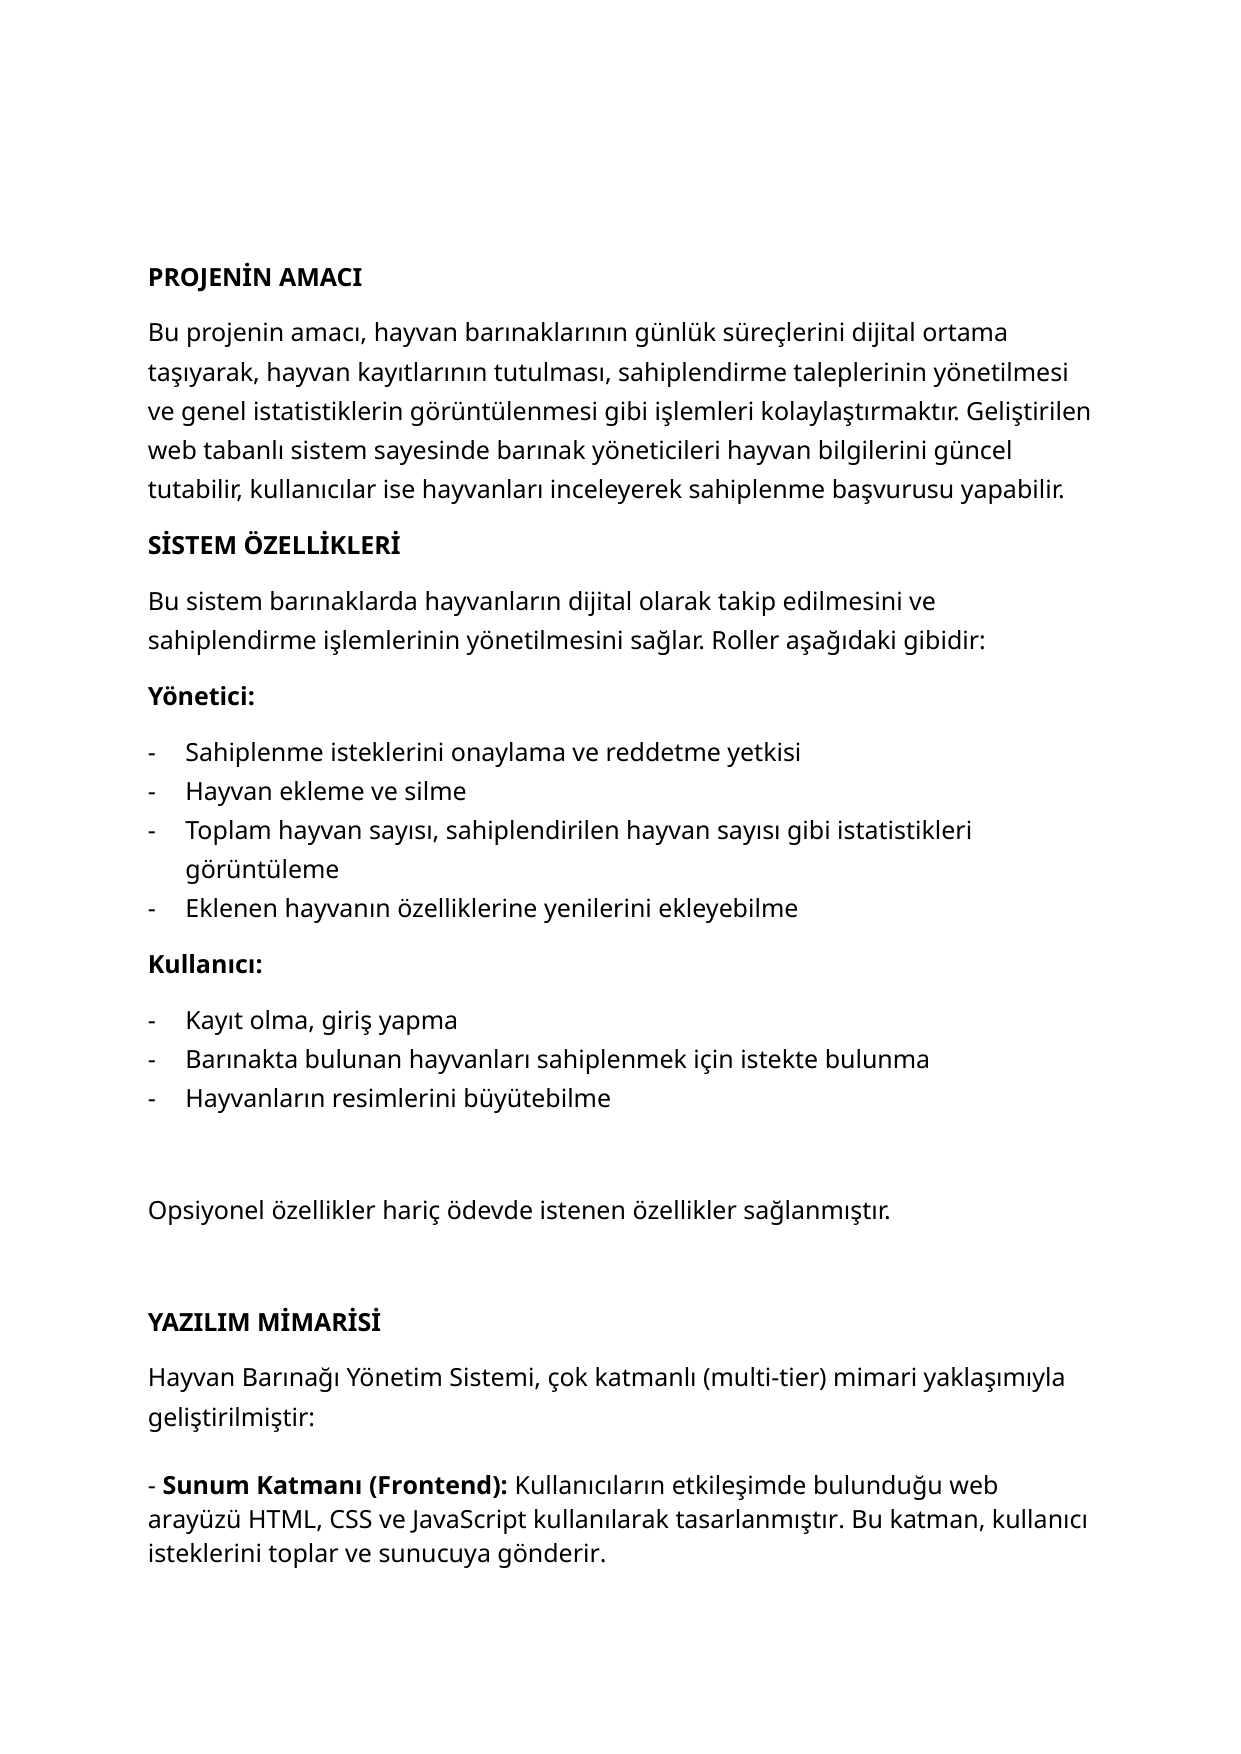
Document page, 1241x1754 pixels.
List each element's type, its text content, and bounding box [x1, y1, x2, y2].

text SİSTEM ÖZELLİKLERİ [148, 528, 1093, 562]
text Yönetici: [148, 678, 1093, 712]
list Toplam hayvan sayısı, sahiplendirilen hayvan sayısı gibi istatistikleri görüntüleme [148, 813, 1093, 886]
list Hayvanların resimlerini büyütebilme [148, 1081, 1093, 1115]
text Bu projenin amacı, hayvan barınaklarının günlük süreçlerini dijital ortama taşıyarak, hayvan kayıtlarının tutulması, sahiplendirme taleplerinin yönetilmesi ve genel istatistiklerin görüntülenmesi gibi işlemleri kolaylaştırmaktır. Geliştirilen web tabanlı sistem sayesinde barınak yöneticileri hayvan bilgilerini güncel tutabilir, kullanıcılar ise hayvanları inceleyerek sahiplenme başvurusu yapabilir. [148, 315, 1093, 506]
list Hayvan ekleme ve silme [148, 773, 1093, 807]
text Bu sistem barınaklarda hayvanların dijital olarak takip edilmesini ve sahiplendirme işlemlerinin yönetilmesini sağlar. Roller aşağıdaki gibidir: [148, 583, 1093, 657]
list Kayıt olma, giriş yapma [148, 1003, 1093, 1037]
list Eklenen hayvanın özelliklerine yenilerini ekleyebilme [148, 891, 1093, 925]
text YAZILIM MİMARİSİ [148, 1304, 1093, 1338]
text PROJENİN AMACI [148, 259, 1093, 293]
list Barınakta bulunan hayvanları sahiplenmek için istekte bulunma [148, 1042, 1093, 1076]
text Kullanıcı: [148, 947, 1093, 981]
text Hayvan Barınağı Yönetim Sistemi, çok katmanlı (multi-tier) mimari yaklaşımıyla geliştirilmiştir: [148, 1360, 1093, 1433]
text Opsiyonel özellikler hariç ödevde istenen özellikler sağlanmıştır. [148, 1193, 1093, 1227]
list Sahiplenme isteklerini onaylama ve reddetme yetkisi [148, 734, 1093, 768]
text - Sunum Katmanı (Frontend): Kullanıcıların etkileşimde bulunduğu web arayüzü HTML, CSS ve JavaScript kullanılarak tasarlanmıştır. Bu katman, kullanıcı isteklerini toplar ve sunucuya gönderir. [148, 1468, 1093, 1570]
